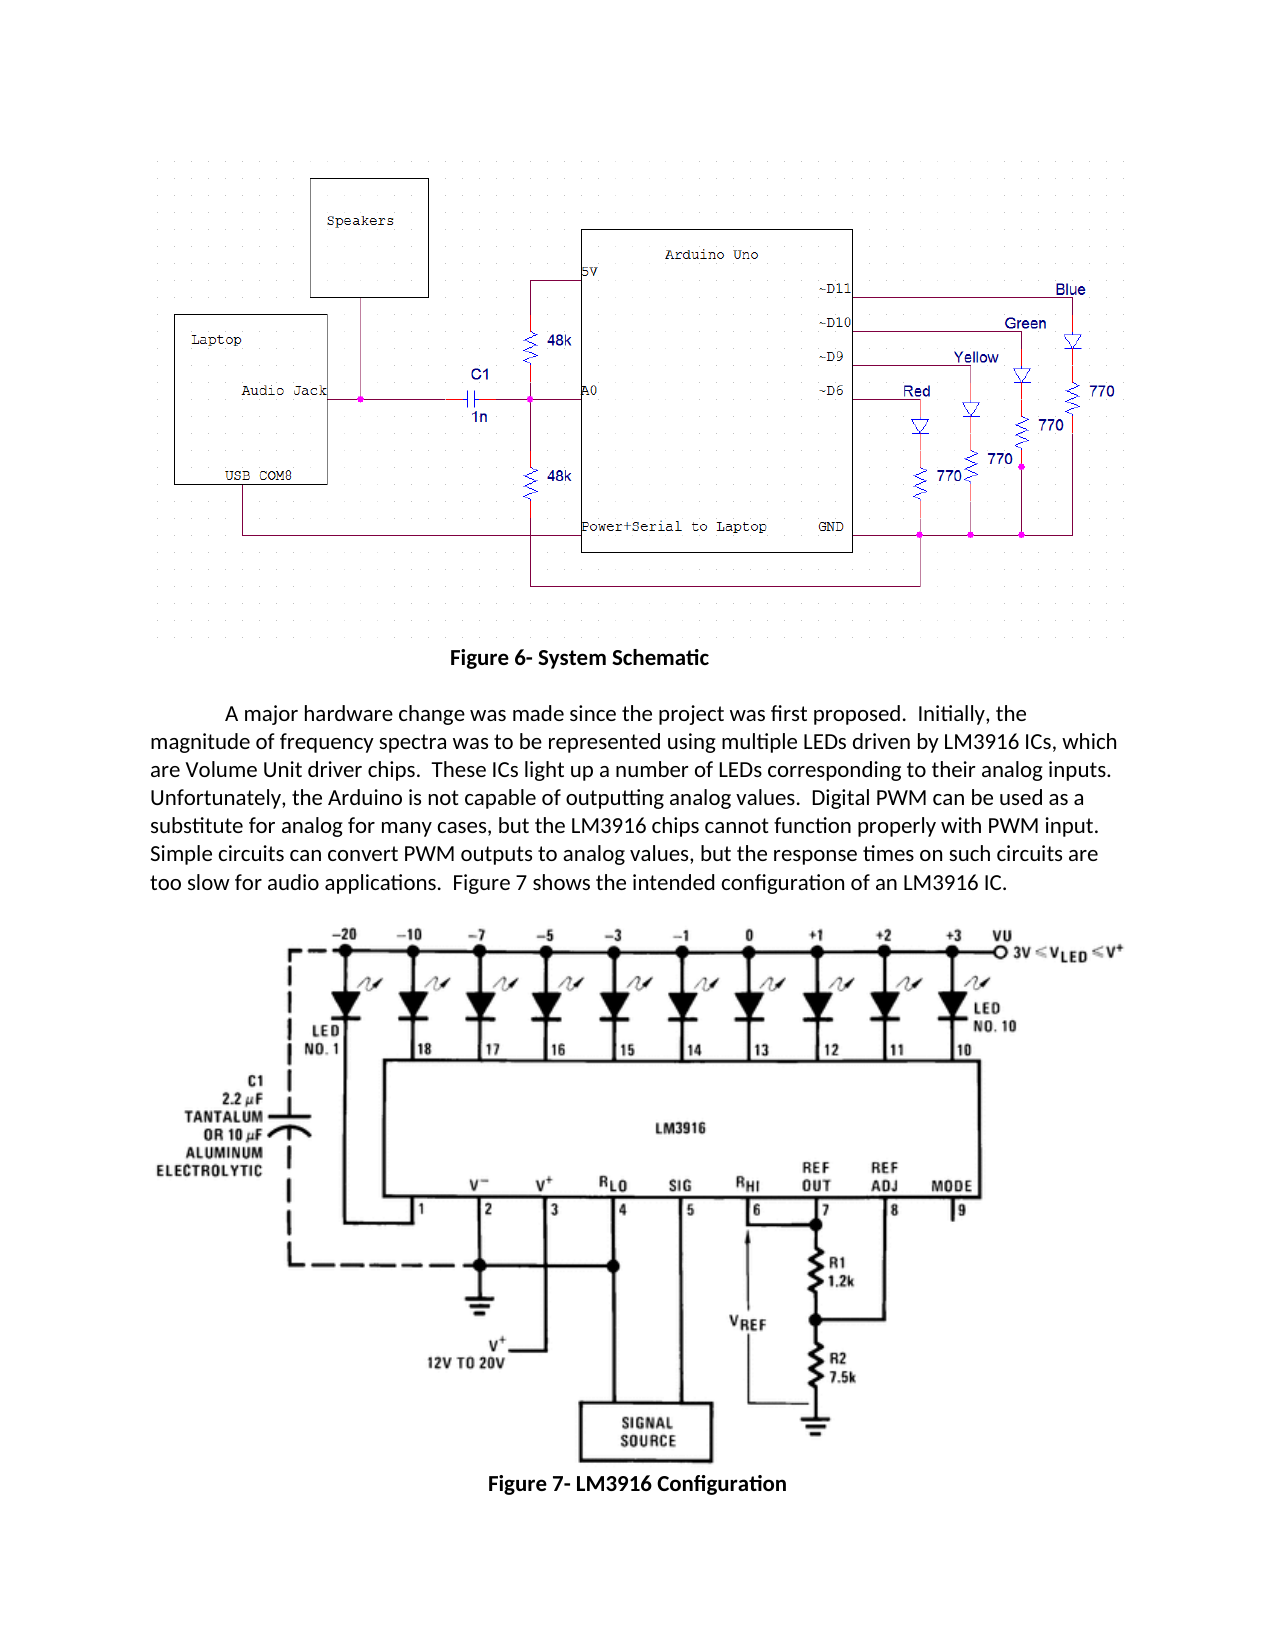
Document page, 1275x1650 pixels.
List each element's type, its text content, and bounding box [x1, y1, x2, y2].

text A major hardware change was made since the project was first proposed. Initially, the magnitude of frequency spectra was to be represented using multiple LEDs driven by LM3916 ICs, which are Volume Unit driver chips. These ICs light up a number of LEDs corresponding to their analog inputs. Unfortunately, the Arduino is not capable of outputting analog values. Digital PWM can be used as a substitute for analog for many cases, but the LM3916 chips cannot function properly with PWM input. Simple circuits can convert PWM outputs to analog values, but the response times on such circuits are too slow for audio applications. Figure 7 shows the intended configuration of an LM3916 IC. [150, 699, 1125, 896]
picture [150, 923, 1125, 1469]
picture [150, 150, 1125, 644]
text Figure 7- LM3916 Configuration [150, 1469, 1125, 1497]
text Figure 6- System Schematic [150, 644, 1125, 671]
